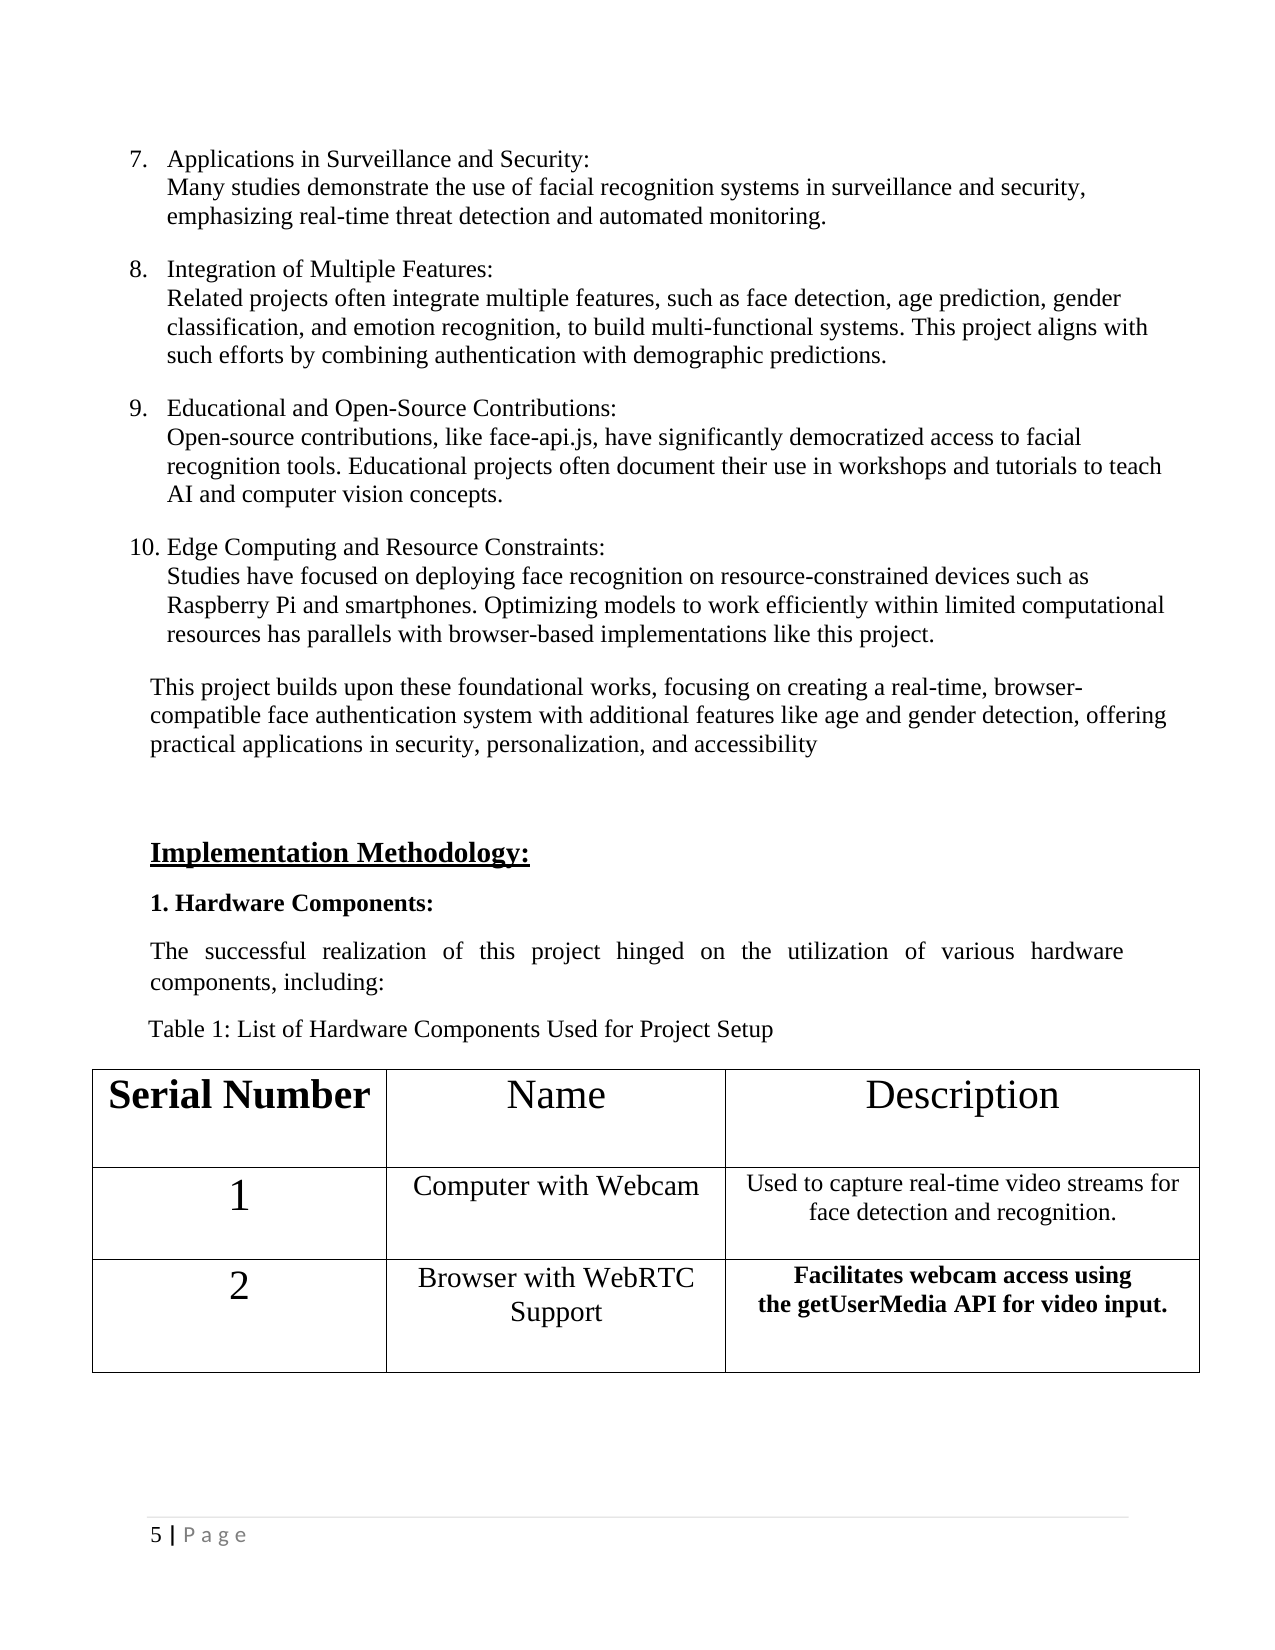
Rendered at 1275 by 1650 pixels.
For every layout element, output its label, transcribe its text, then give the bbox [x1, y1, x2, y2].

text Table 1: List of Hardware Components Used for Project Setup [92, 1014, 1061, 1042]
table_cell Browser with WebRTC Support [387, 1260, 725, 1372]
table_header Serial Number [93, 1070, 386, 1167]
table_cell Computer with Webcam [387, 1168, 725, 1259]
subtitle Educational and Open-Source Contributions: Open-source contributions, like face-api.js, have significantly democratized access to facial recognition tools. Educational projects often document their use in workshops and tutorials to teach AI and computer vision concepts. [129, 393, 1185, 508]
table_cell Used to capture real-time video streams for face detection and recognition. [726, 1168, 1199, 1259]
text The successful realization of this project hinged on the utilization of various hardware components, including: [150, 936, 1124, 996]
subtitle This project builds upon these foundational works, focusing on creating a real-time, browser-compatible face authentication system with additional features like age and gender detection, offering practical applications in security, personalization, and accessibility [150, 672, 1185, 758]
table_header Name [387, 1070, 725, 1167]
table_cell Facilitates webcam access using the getUserMedia API for video input. [726, 1260, 1199, 1372]
subtitle Implementation Methodology: [150, 835, 1185, 868]
subtitle Hardware Components: [150, 888, 1185, 917]
subtitle Edge Computing and Resource Constraints: Studies have focused on deploying face recognition on resource-constrained devices such as Raspberry Pi and smartphones. Optimizing models to work efficiently within limited computational resources has parallels with browser-based implementations like this project. [129, 532, 1185, 647]
table_cell 2 [93, 1260, 386, 1372]
table_header Description [726, 1070, 1199, 1167]
subtitle Integration of Multiple Features: Related projects often integrate multiple features, such as face detection, age prediction, gender classification, and emotion recognition, to build multi-functional systems. This project aligns with such efforts by combining authentication with demographic predictions. [129, 254, 1185, 369]
subtitle Applications in Surveillance and Security: Many studies demonstrate the use of facial recognition systems in surveillance and security, emphasizing real-time threat detection and automated monitoring. [129, 144, 1185, 230]
table_cell 1 [93, 1168, 386, 1259]
